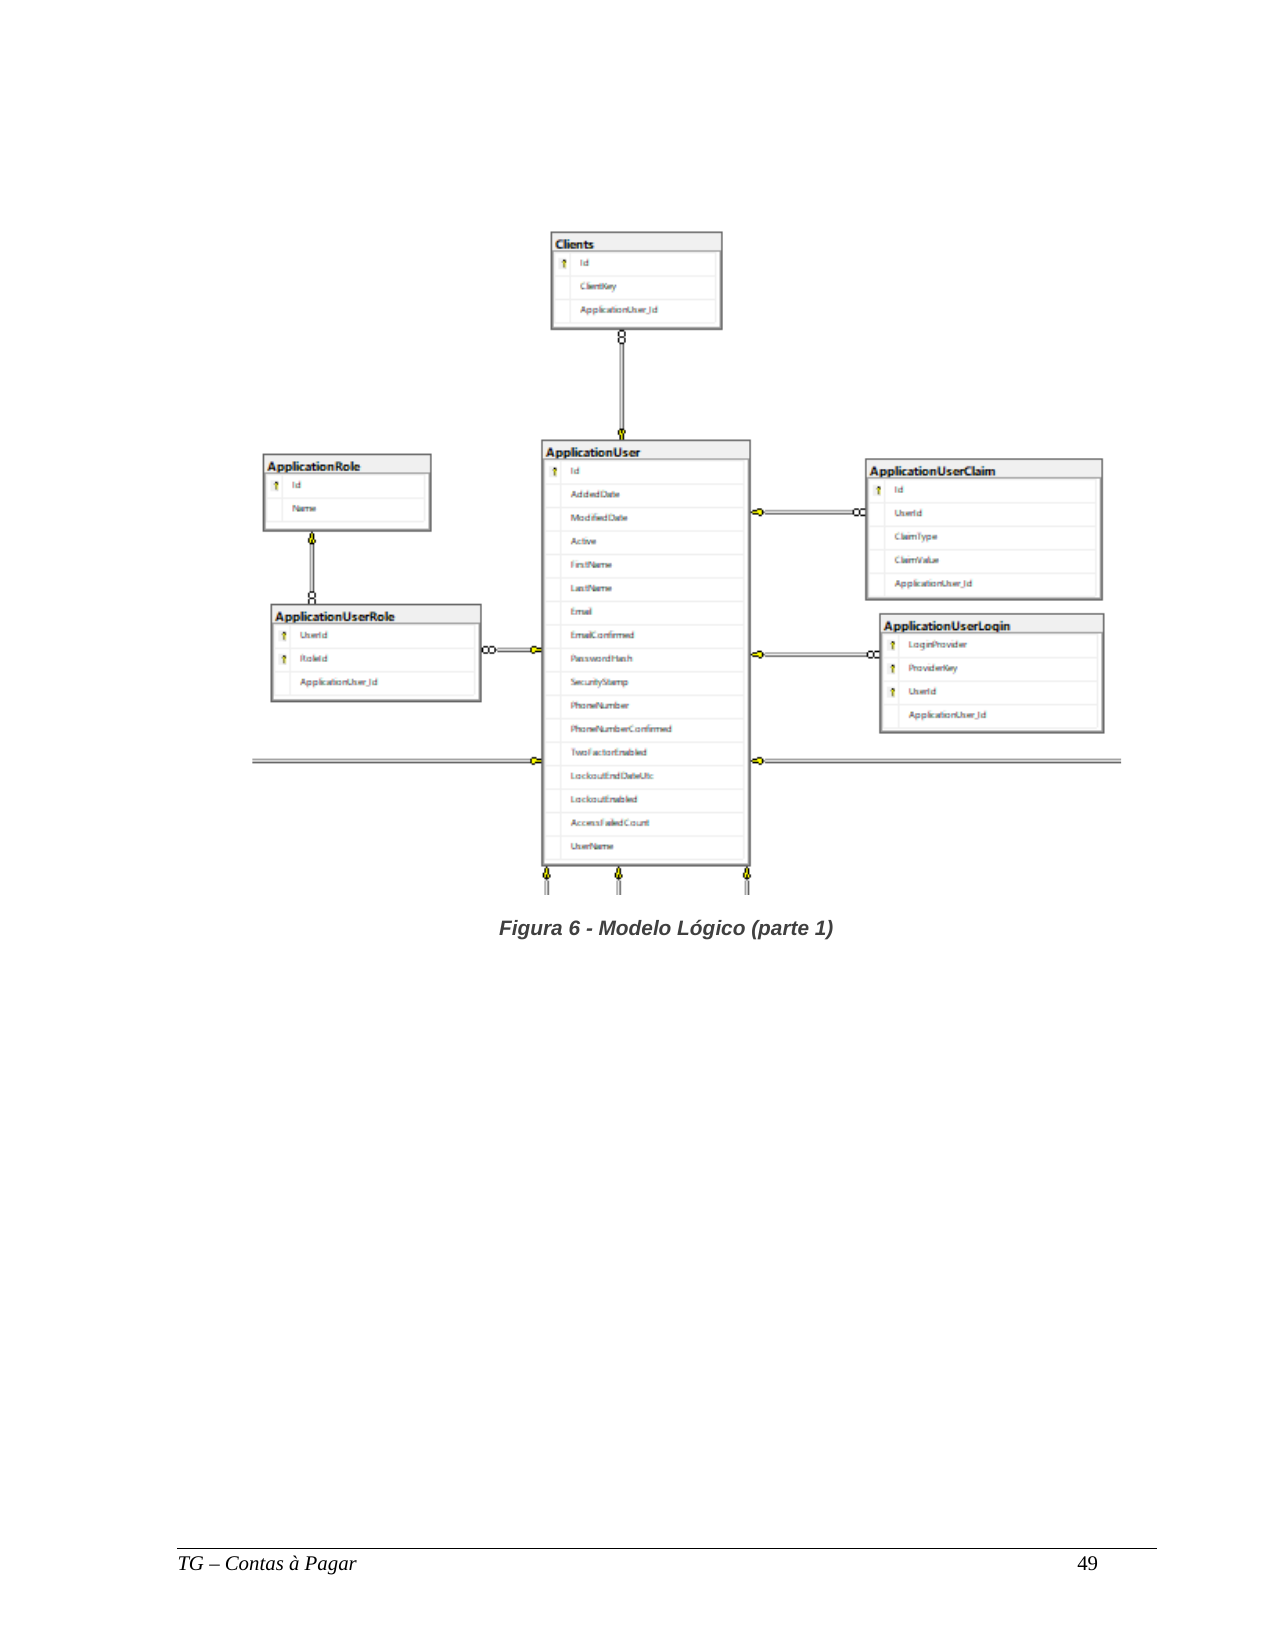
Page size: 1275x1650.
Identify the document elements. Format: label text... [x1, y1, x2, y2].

picture [252, 177, 1122, 895]
text Figura 6 - Modelo Lógico (parte 1) [177, 915, 1157, 939]
